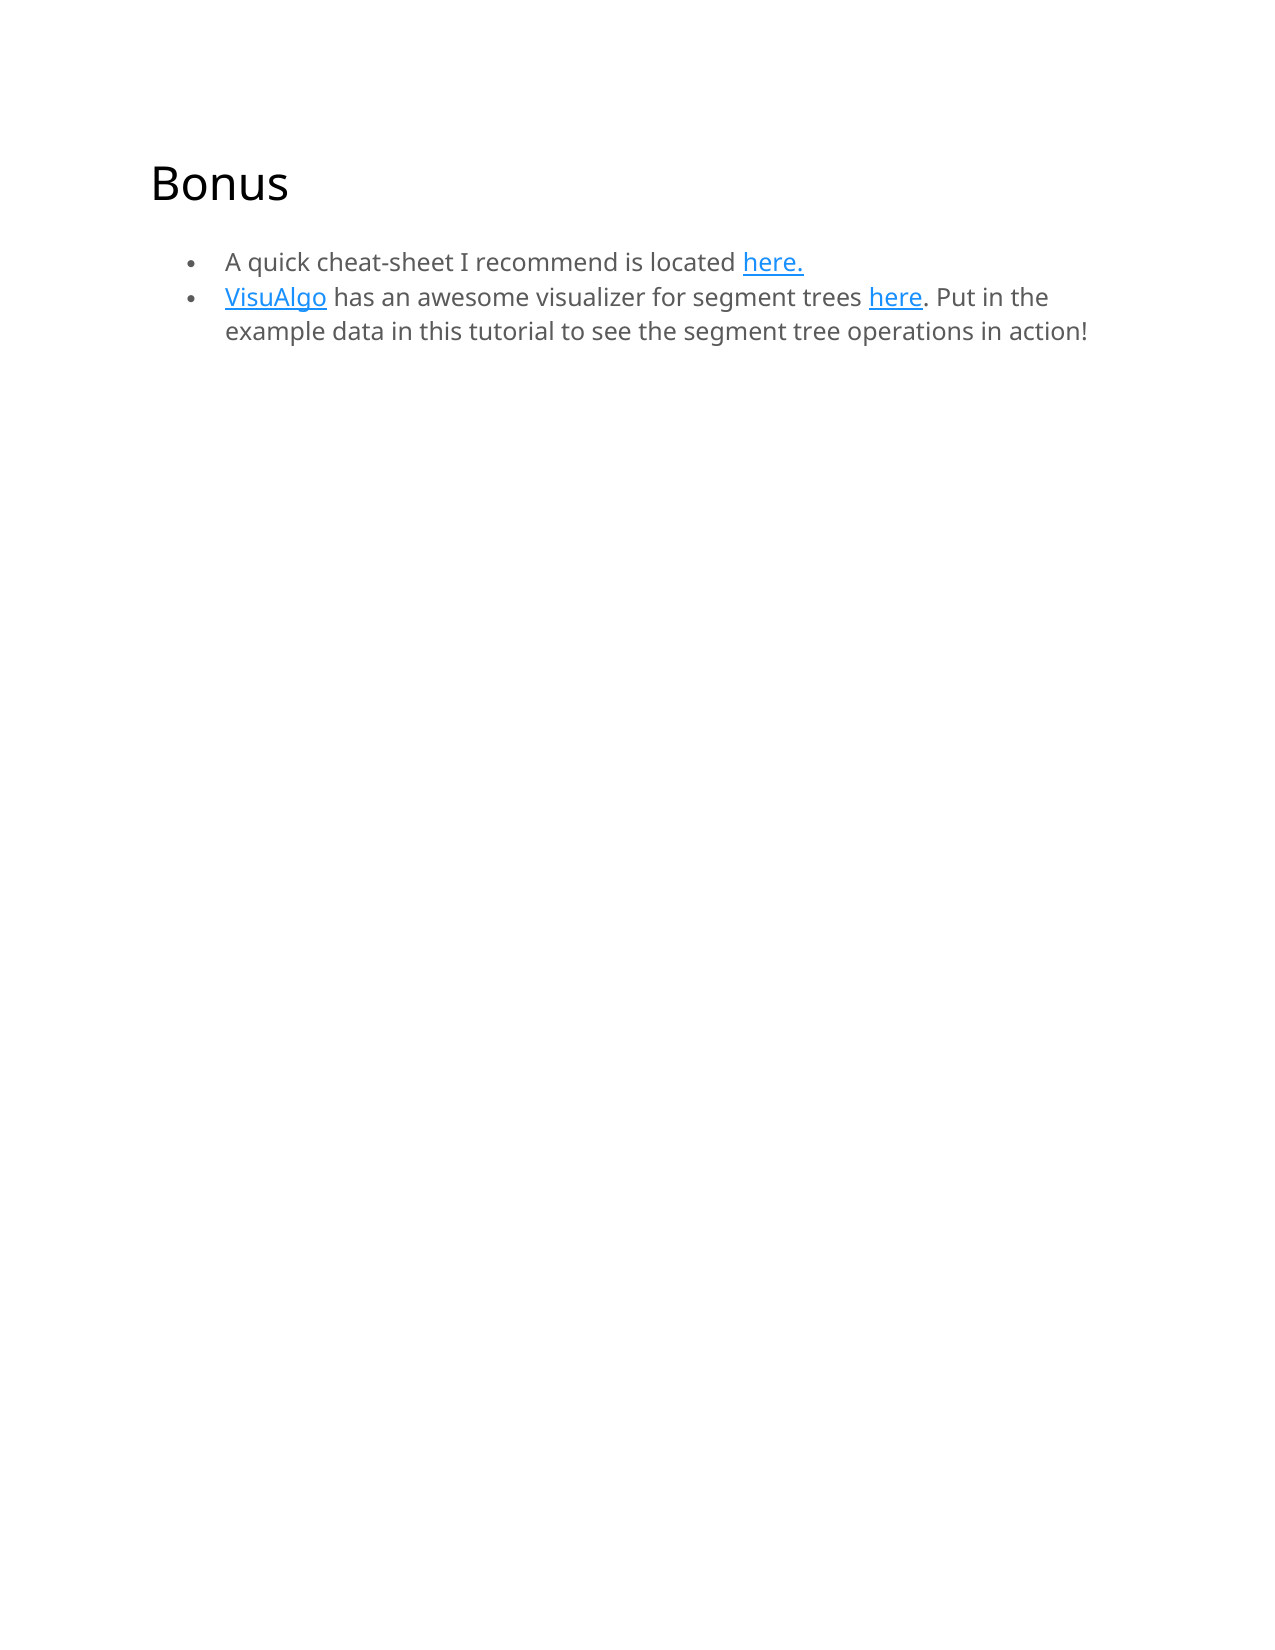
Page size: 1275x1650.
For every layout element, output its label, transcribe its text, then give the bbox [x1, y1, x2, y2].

list A quick cheat-sheet I recommend is located here. [187, 245, 1125, 279]
list VisuAlgo has an awesome visualizer for segment trees here. Put in the example data in this tutorial to see the segment tree operations in action! [187, 279, 1125, 347]
text Bonus [150, 150, 1125, 214]
